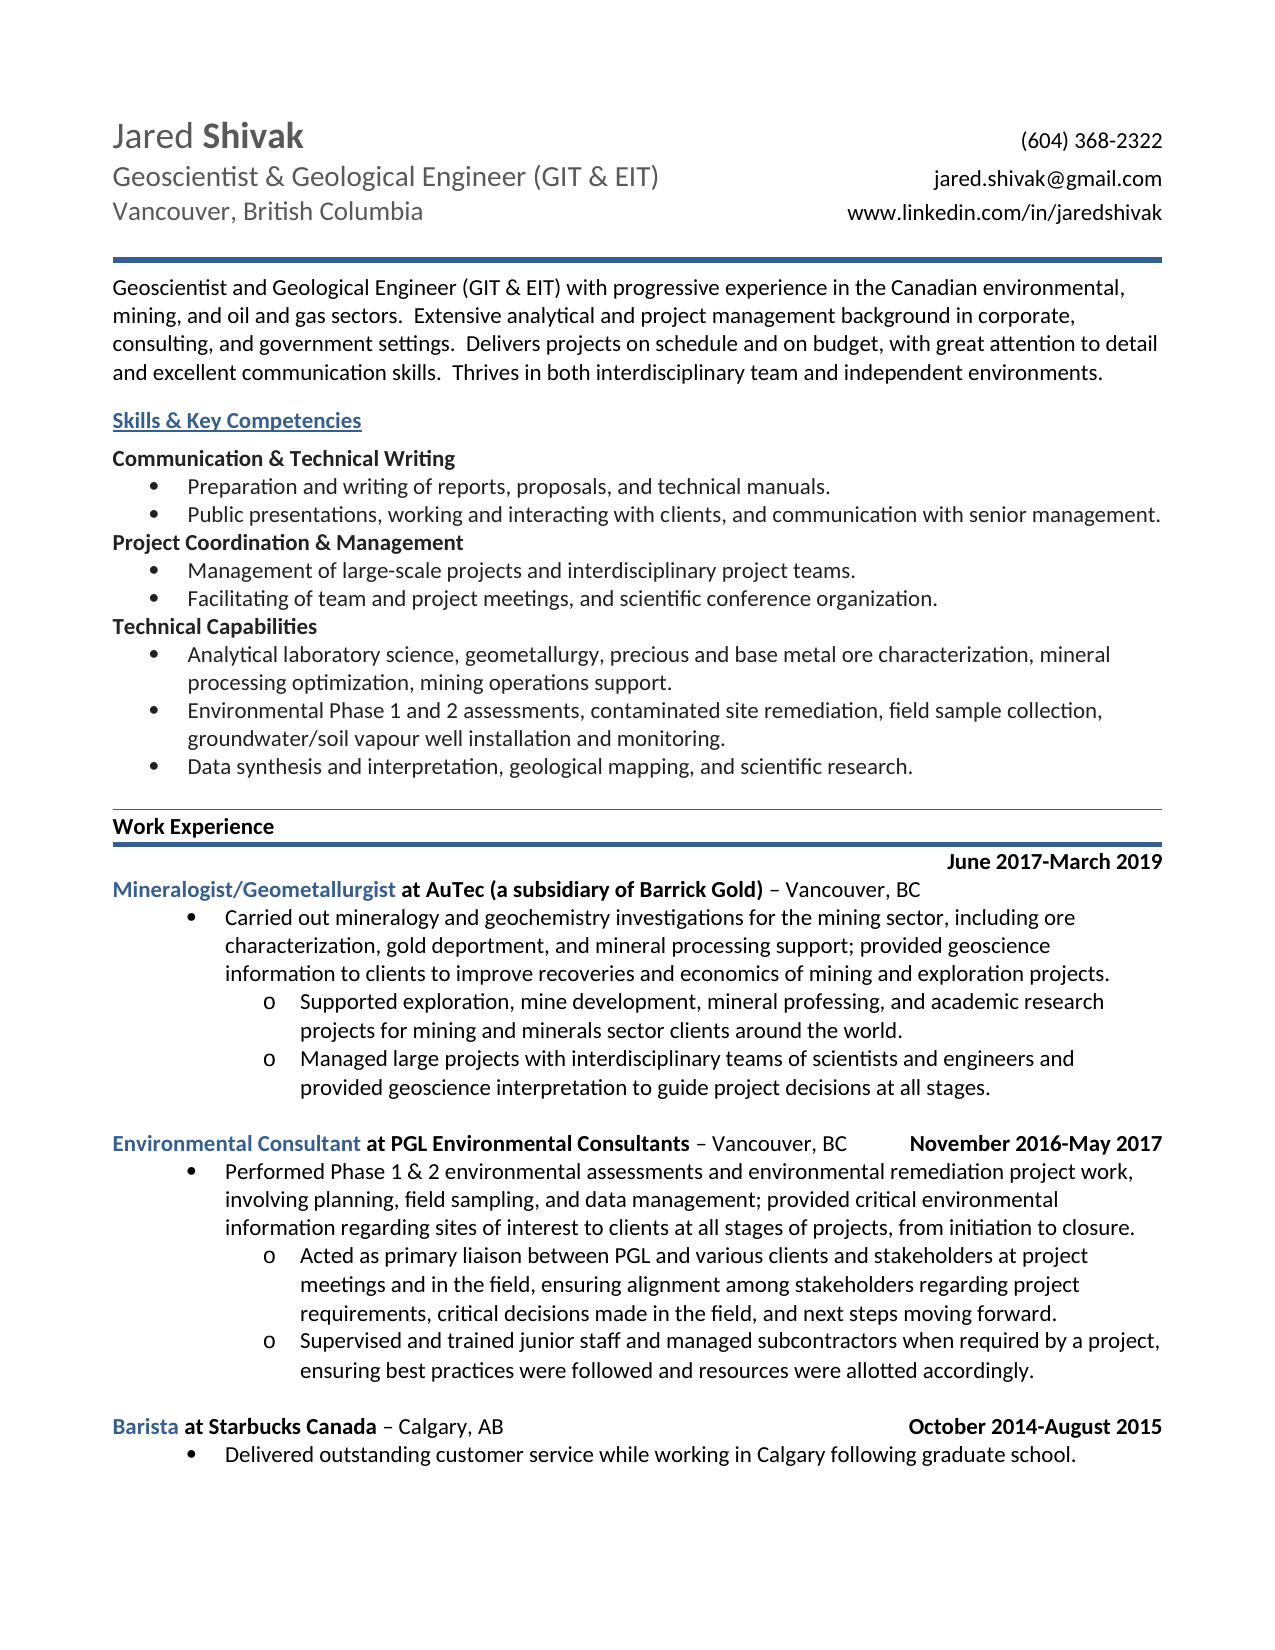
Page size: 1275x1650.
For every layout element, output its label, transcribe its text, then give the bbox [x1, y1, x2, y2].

text June 2017-March 2019 [112, 847, 1162, 875]
text Project Coordination & Management [112, 528, 1162, 556]
text Vancouver, British Columbia www.linkedin.com/in/jaredshivak [112, 194, 1162, 227]
list Data synthesis and interpretation, geological mapping, and scientific research. [150, 752, 1162, 780]
list Supported exploration, mine development, mineral professing, and academic research projects for mining and minerals sector clients around the world. [262, 987, 1162, 1044]
text Barista at Starbucks Canada – Calgary, AB October 2014-August 2015 [112, 1412, 1162, 1440]
text Environmental Consultant at PGL Environmental Consultants – Vancouver, BC November 2016-May 2017 [112, 1129, 1162, 1157]
list Preparation and writing of reports, proposals, and technical manuals. [150, 472, 1162, 500]
list Analytical laboratory science, geometallurgy, precious and base metal ore characterization, mineral processing optimization, mining operations support. [150, 640, 1162, 696]
text Skills & Key Competencies [112, 406, 1162, 434]
text Mineralogist/Geometallurgist at AuTec (a subsidiary of Barrick Gold) – Vancouver, BC [112, 875, 1162, 903]
list Managed large projects with interdisciplinary teams of scientists and engineers and provided geoscience interpretation to guide project decisions at all stages. [262, 1044, 1162, 1101]
text Work Experience [112, 810, 1162, 847]
text Geoscientist & Geological Engineer (GIT & EIT) jared.shivak@gmail.com [112, 158, 1162, 194]
list Facilitating of team and project meetings, and scientific conference organization. [150, 584, 1162, 612]
text Jared Shivak (604) 368-2322 [112, 112, 1162, 158]
text Communication & Technical Writing [112, 444, 1162, 472]
list Carried out mineralogy and geochemistry investigations for the mining sector, including ore characterization, gold deportment, and mineral processing support; provided geoscience information to clients to improve recoveries and economics of mining and exploration projects. [187, 903, 1162, 987]
list Delivered outstanding customer service while working in Calgary following graduate school. [187, 1440, 1162, 1468]
list Environmental Phase 1 and 2 assessments, contaminated site remediation, field sample collection, groundwater/soil vapour well installation and monitoring. [150, 696, 1162, 752]
list Supervised and trained junior staff and managed subcontractors when required by a project, ensuring best practices were followed and resources were allotted accordingly. [262, 1327, 1162, 1384]
list Performed Phase 1 & 2 environmental assessments and environmental remediation project work, involving planning, field sampling, and data management; provided critical environmental information regarding sites of interest to clients at all stages of projects, from initiation to closure. [187, 1157, 1162, 1241]
text Geoscientist and Geological Engineer (GIT & EIT) with progressive experience in the Canadian environmental, mining, and oil and gas sectors. Extensive analytical and project management background in corporate, consulting, and government settings. Delivers projects on schedule and on budget, with great attention to detail and excellent communication skills. Thrives in both interdisciplinary team and independent environments. [112, 273, 1162, 386]
text Technical Capabilities [112, 612, 1162, 640]
list Acted as primary liaison between PGL and various clients and stakeholders at project meetings and in the field, ensuring alignment among stakeholders regarding project requirements, critical decisions made in the field, and next steps moving forward. [262, 1241, 1162, 1327]
list Management of large-scale projects and interdisciplinary project teams. [150, 556, 1162, 584]
list Public presentations, working and interacting with clients, and communication with senior management. [150, 500, 1162, 528]
